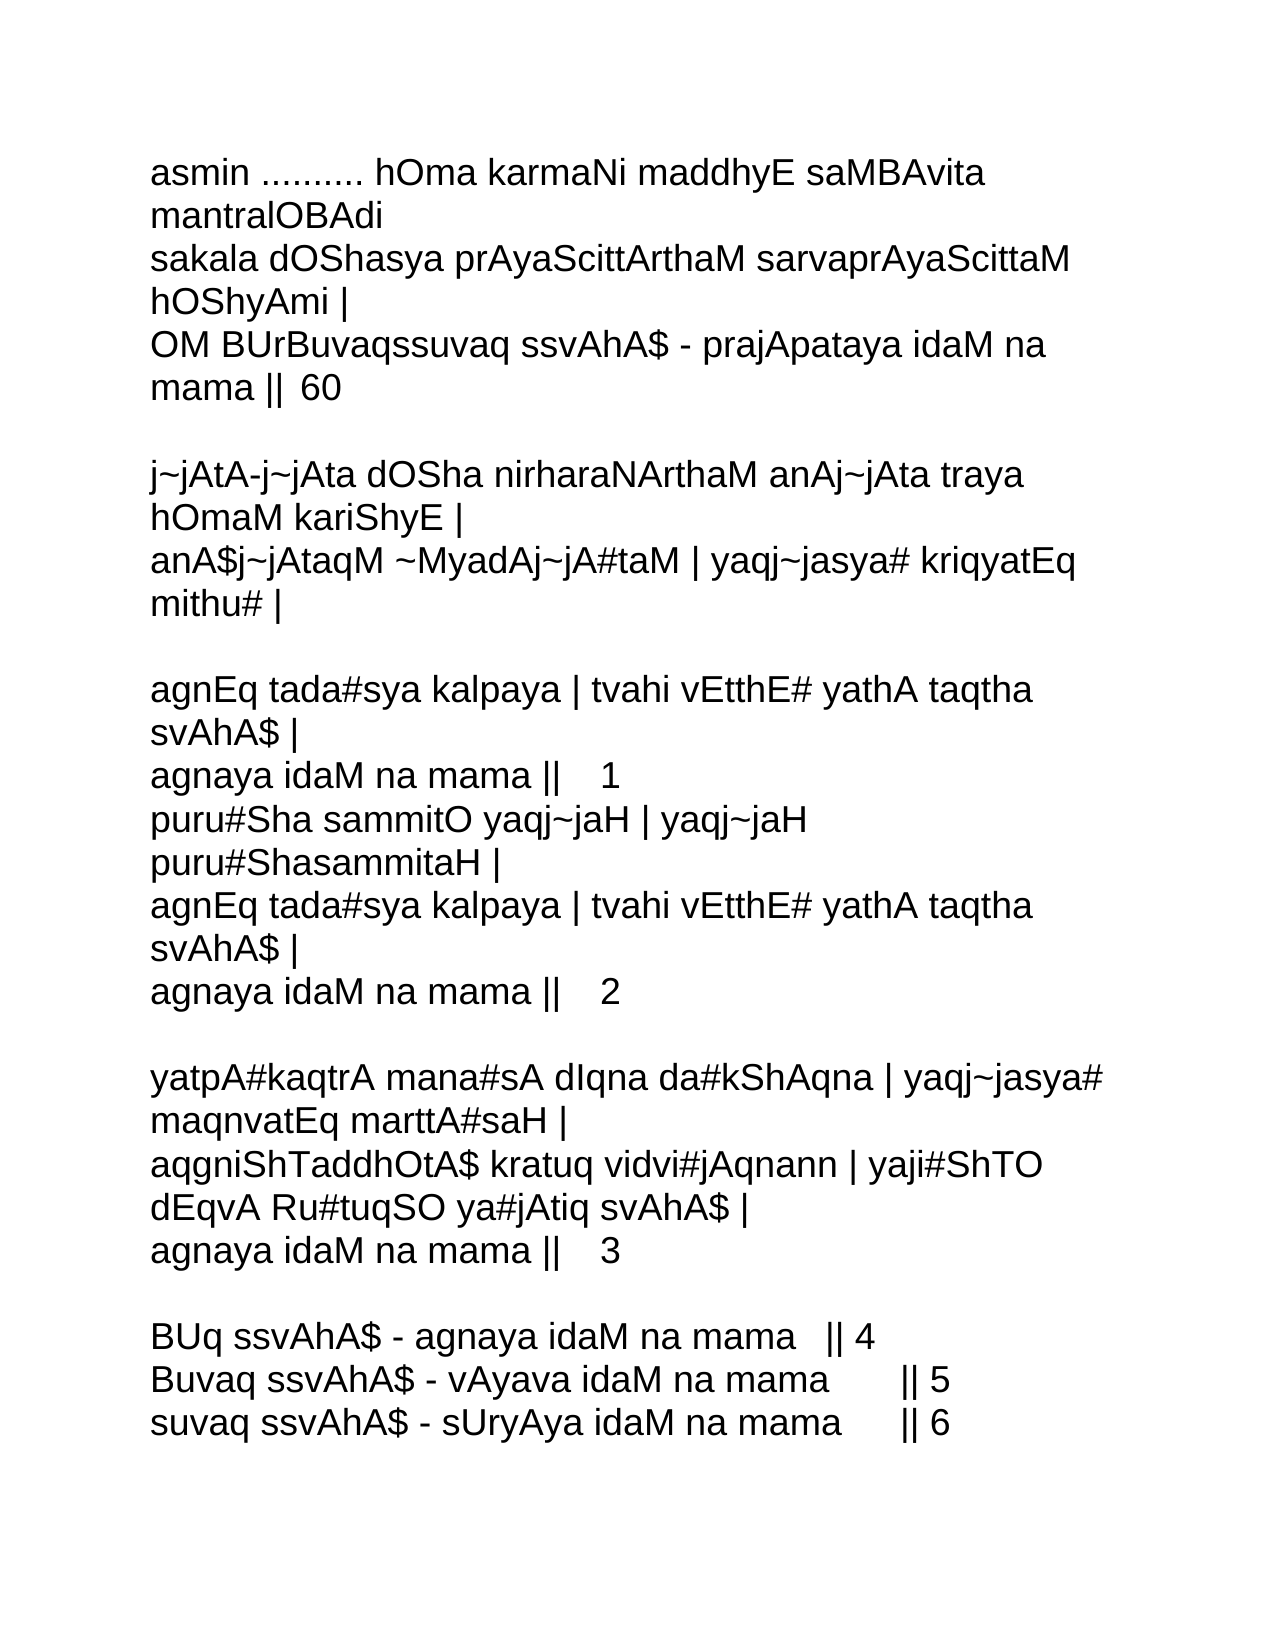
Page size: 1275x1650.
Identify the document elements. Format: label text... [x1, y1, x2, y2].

text aqgniShTaddhOtA$ kratuq vidvi#jAqnann | yaji#ShTO dEqvA Ru#tuqSO ya#jAtiq svAhA$ | [150, 1142, 1125, 1228]
text agnaya idaM na mama || 2 [150, 969, 1125, 1012]
text agnEq tada#sya kalpaya | tvahi vEtthE# yathA taqtha svAhA$ | [150, 883, 1125, 969]
text agnaya idaM na mama || 1 [150, 754, 1125, 797]
text OM BUrBuvaqssuvaq ssvAhA$ - prajApataya idaM na mama || 60 [150, 322, 1125, 409]
text yatpA#kaqtrA mana#sA dIqna da#kShAqna | yaqj~jasya# maqnvatEq marttA#saH | [150, 1056, 1125, 1142]
text anA$j~jAtaqM ~MyadAj~jA#taM | yaqj~jasya# kriqyatEq mithu# | [150, 538, 1125, 624]
text puru#Sha sammitO yaqj~jaH | yaqj~jaH puru#ShasammitaH | [150, 797, 1125, 883]
text agnEq tada#sya kalpaya | tvahi vEtthE# yathA taqtha svAhA$ | [150, 667, 1125, 754]
text j~jAtA-j~jAta dOSha nirharaNArthaM anAj~jAta traya hOmaM kariShyE | [150, 452, 1125, 538]
text agnaya idaM na mama || 3 [150, 1228, 1125, 1271]
text suvaq ssvAhA$ - sUryAya idaM na mama || 6 [150, 1401, 1125, 1444]
text BUq ssvAhA$ - agnaya idaM na mama || 4 [150, 1314, 1125, 1357]
text asmin .......... hOma karmaNi maddhyE saMBAvita mantralOBAdi [150, 150, 1125, 236]
text sakala dOShasya prAyaScittArthaM sarvaprAyaScittaM hOShyAmi | [150, 236, 1125, 322]
text Buvaq ssvAhA$ - vAyava idaM na mama || 5 [150, 1357, 1125, 1401]
